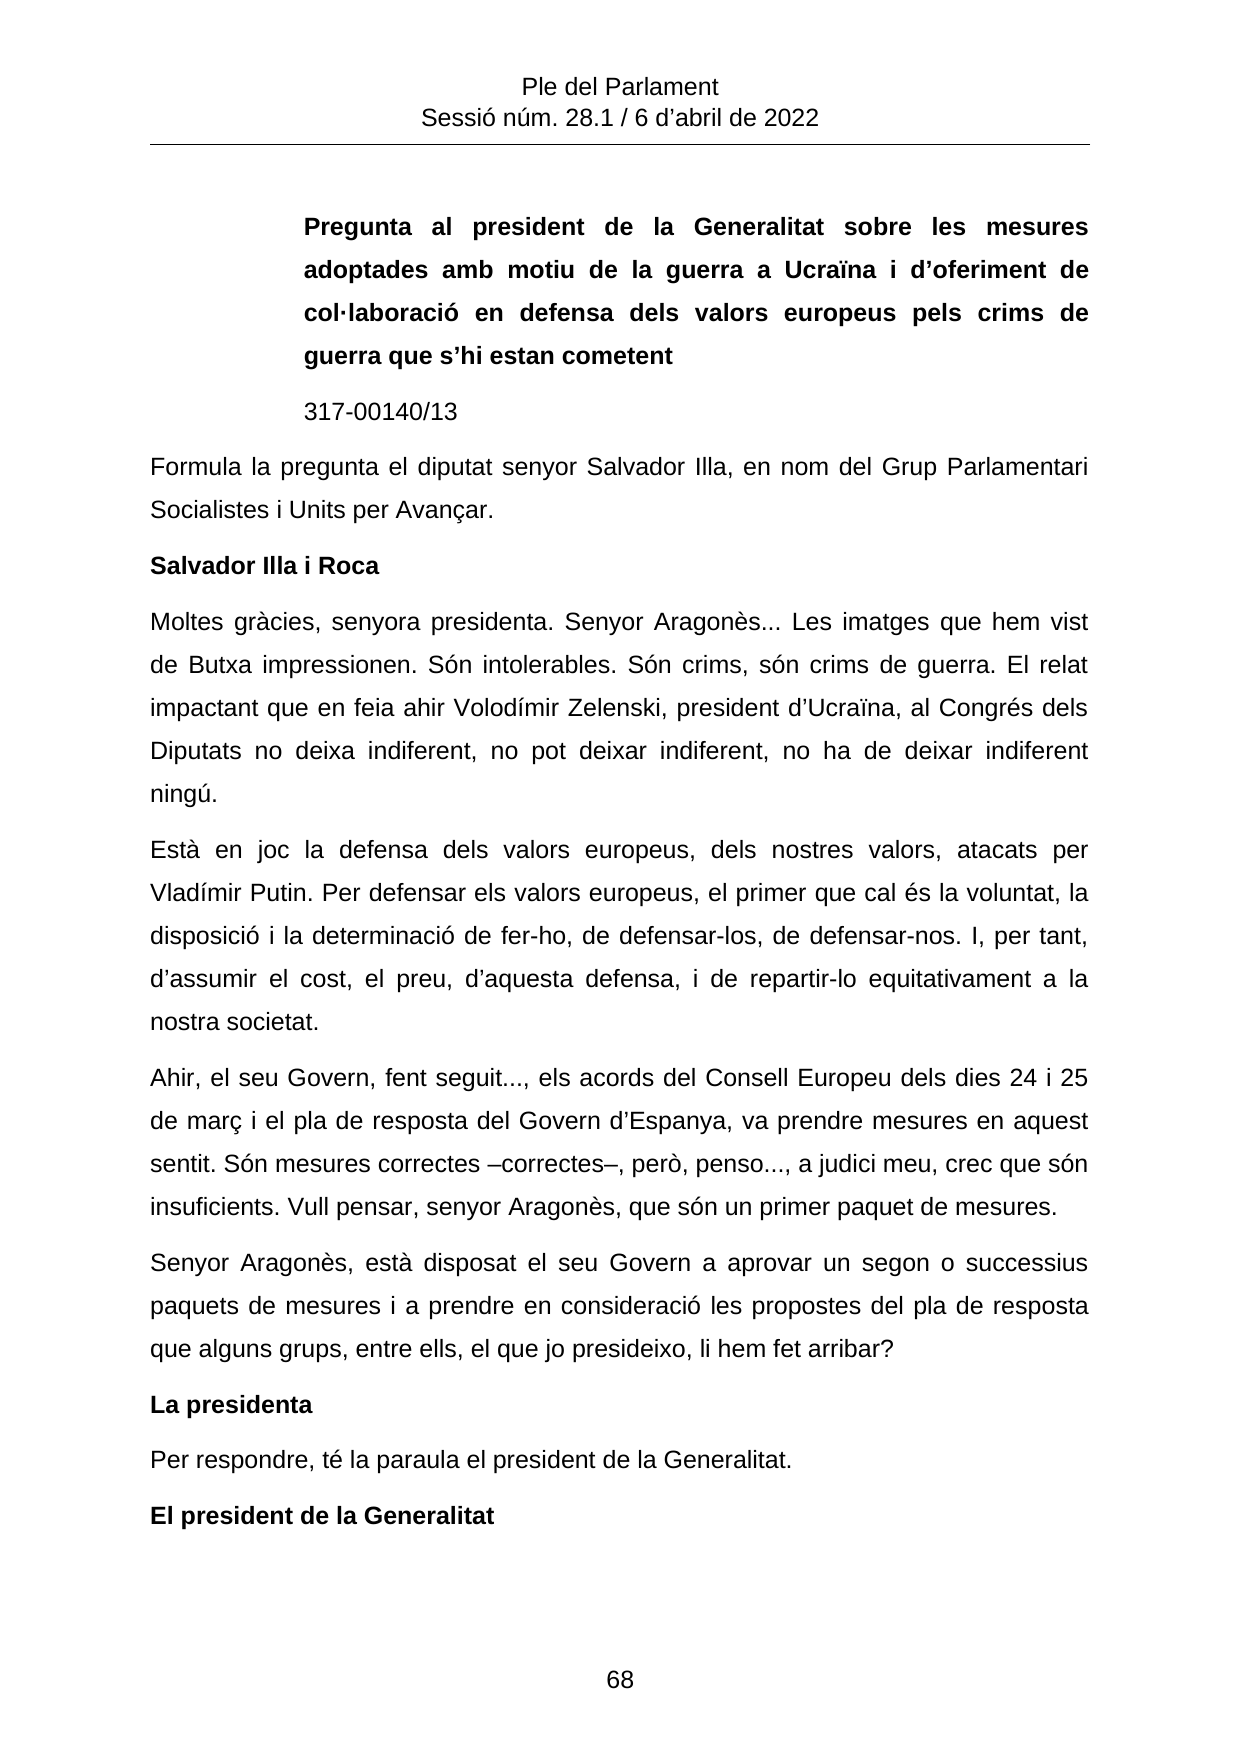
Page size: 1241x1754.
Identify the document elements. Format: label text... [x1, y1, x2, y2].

text 317-00140/13 [303, 397, 1090, 426]
text Moltes gràcies, senyora presidenta. Senyor Aragonès... Les imatges que hem vist de Butxa impressionen. Són intolerables. Són crims, són crims de guerra. El relat impactant que en feia ahir Volodímir Zelenski, president d’Ucraïna, al Congrés dels Diputats no deixa indiferent, no pot deixar indiferent, no ha de deixar indiferent ningú. [150, 607, 1090, 808]
text Pregunta al president de la Generalitat sobre les mesures adoptades amb motiu de la guerra a Ucraïna i d’oferiment de col·laboració en defensa dels valors europeus pels crims de guerra que s’hi estan cometent [303, 212, 1090, 370]
text La presidenta [150, 1390, 1090, 1419]
text Ahir, el seu Govern, fent seguit..., els acords del Consell Europeu dels dies 24 i 25 de març i el pla de resposta del Govern d’Espanya, va prendre mesures en aquest sentit. Són mesures correctes –correctes–, però, penso..., a judici meu, crec que són insuficients. Vull pensar, senyor Aragonès, que són un primer paquet de mesures. [150, 1063, 1090, 1221]
text El president de la Generalitat [150, 1501, 1090, 1530]
text Salvador Illa i Roca [150, 551, 1090, 580]
text Formula la pregunta el diputat senyor Salvador Illa, en nom del Grup Parlamentari Socialistes i Units per Avançar. [150, 452, 1090, 524]
text Per respondre, té la paraula el president de la Generalitat. [150, 1446, 1090, 1474]
text Està en joc la defensa dels valors europeus, dels nostres valors, atacats per Vladímir Putin. Per defensar els valors europeus, el primer que cal és la voluntat, la disposició i la determinació de fer-ho, de defensar-los, de defensar-nos. I, per tant, d’assumir el cost, el preu, d’aquesta defensa, i de repartir-lo equitativament a la nostra societat. [150, 835, 1090, 1036]
text Senyor Aragonès, està disposat el seu Govern a aprovar un segon o successius paquets de mesures i a prendre en consideració les propostes del pla de resposta que alguns grups, entre ells, el que jo presideixo, li hem fet arribar? [150, 1248, 1090, 1363]
